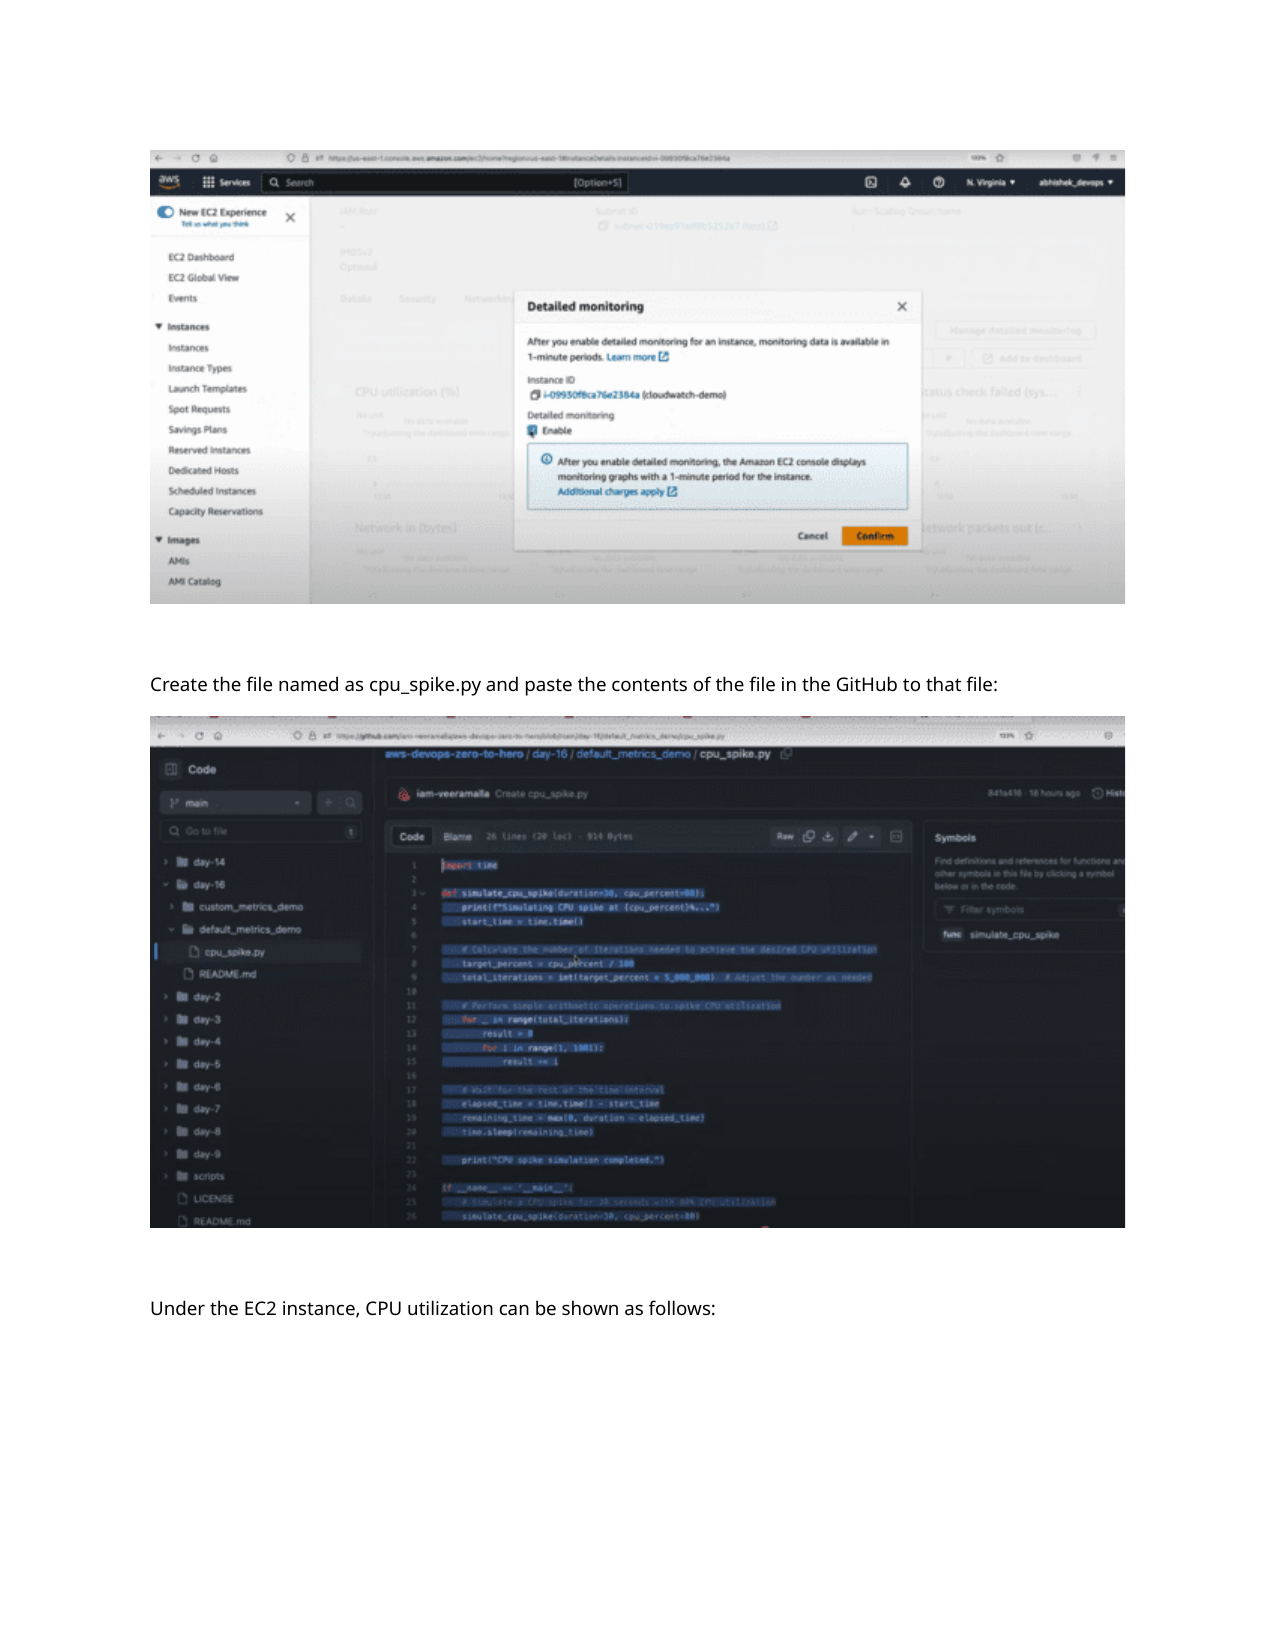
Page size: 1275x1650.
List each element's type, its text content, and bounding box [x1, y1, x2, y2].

text Under the EC2 instance, CPU utilization can be shown as follows: [150, 1296, 1125, 1321]
text Create the file named as cpu_spike.py and paste the contents of the file in the GitHub to that file: [150, 671, 1125, 696]
picture [150, 150, 1125, 604]
picture [150, 716, 1125, 1228]
